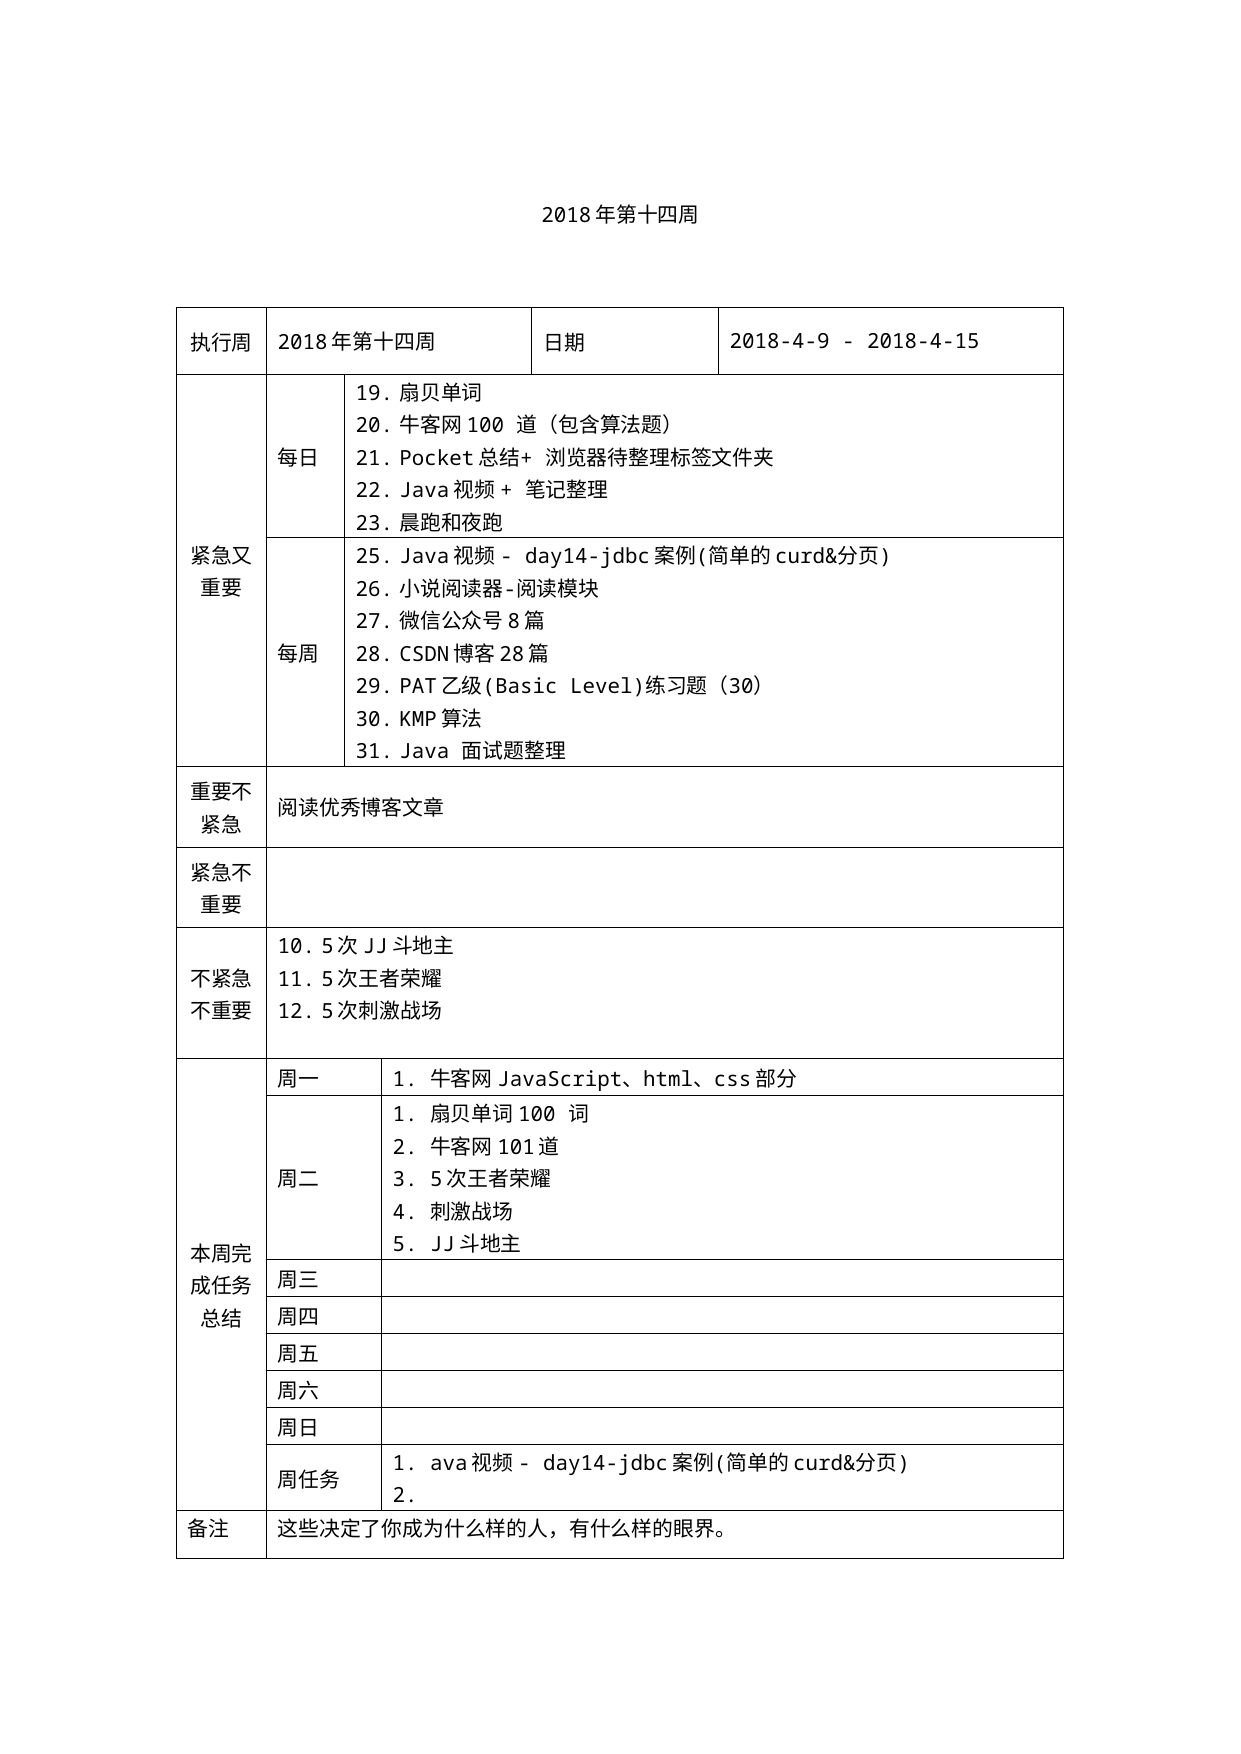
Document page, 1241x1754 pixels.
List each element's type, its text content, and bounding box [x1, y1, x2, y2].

table_cell 阅读优秀博客文章 [267, 767, 1063, 847]
table_cell ava视频 - day14-jdbc案例(简单的curd&分页) [382, 1445, 1063, 1510]
table_cell 周三 [267, 1260, 381, 1296]
table_cell [267, 848, 1063, 927]
table_cell 这些决定了你成为什么样的人，有什么样的眼界。 [267, 1511, 1063, 1557]
table_cell Java视频 - day14-jdbc案例(简单的curd&分页) 小说阅读器-阅读模块 微信公众号8篇 CSDN博客28篇 PAT乙级(Basic Level)练习题（30） KMP算法 Java 面试题整理 [345, 538, 1063, 766]
table_cell 周一 [267, 1059, 381, 1095]
table_cell 重要不紧急 [177, 767, 266, 847]
table_header 2018-4-9 - 2018-4-15 [719, 308, 1063, 374]
table_cell [382, 1371, 1063, 1407]
table_cell 周日 [267, 1408, 381, 1444]
table_cell 周六 [267, 1371, 381, 1407]
table_header 日期 [532, 308, 718, 374]
table_cell 牛客网 JavaScript、html、css部分 [382, 1059, 1063, 1095]
table_cell 5次JJ斗地主 5次王者荣耀 5次刺激战场 [267, 928, 1063, 1058]
subtitle 2018年第十四周 [187, 197, 1053, 230]
table_cell 扇贝单词 牛客网 100 道（包含算法题） Pocket总结+ 浏览器待整理标签文件夹 Java视频 + 笔记整理 晨跑和夜跑 [345, 375, 1063, 537]
table_cell 每日 [267, 375, 344, 537]
table_cell [382, 1297, 1063, 1333]
table_cell 本周完成任务总结 [177, 1059, 266, 1510]
table_cell 每周 [267, 538, 344, 766]
table_cell 周五 [267, 1334, 381, 1370]
table_header 执行周 [177, 308, 266, 374]
table_cell 备注 [177, 1511, 266, 1557]
table_cell 周任务 [267, 1445, 381, 1510]
table_cell [382, 1408, 1063, 1444]
table_cell 扇贝单词 100 词 牛客网 101道 5次王者荣耀 刺激战场 JJ斗地主 [382, 1096, 1063, 1259]
table_header 2018年第十四周 [267, 308, 531, 374]
table_cell [382, 1334, 1063, 1370]
table_cell 紧急又重要 [177, 375, 266, 766]
table_cell 紧急不重要 [177, 848, 266, 927]
table_cell 周四 [267, 1297, 381, 1333]
table_cell 周二 [267, 1096, 381, 1259]
table_cell 不紧急不重要 [177, 928, 266, 1058]
table_cell [382, 1260, 1063, 1296]
